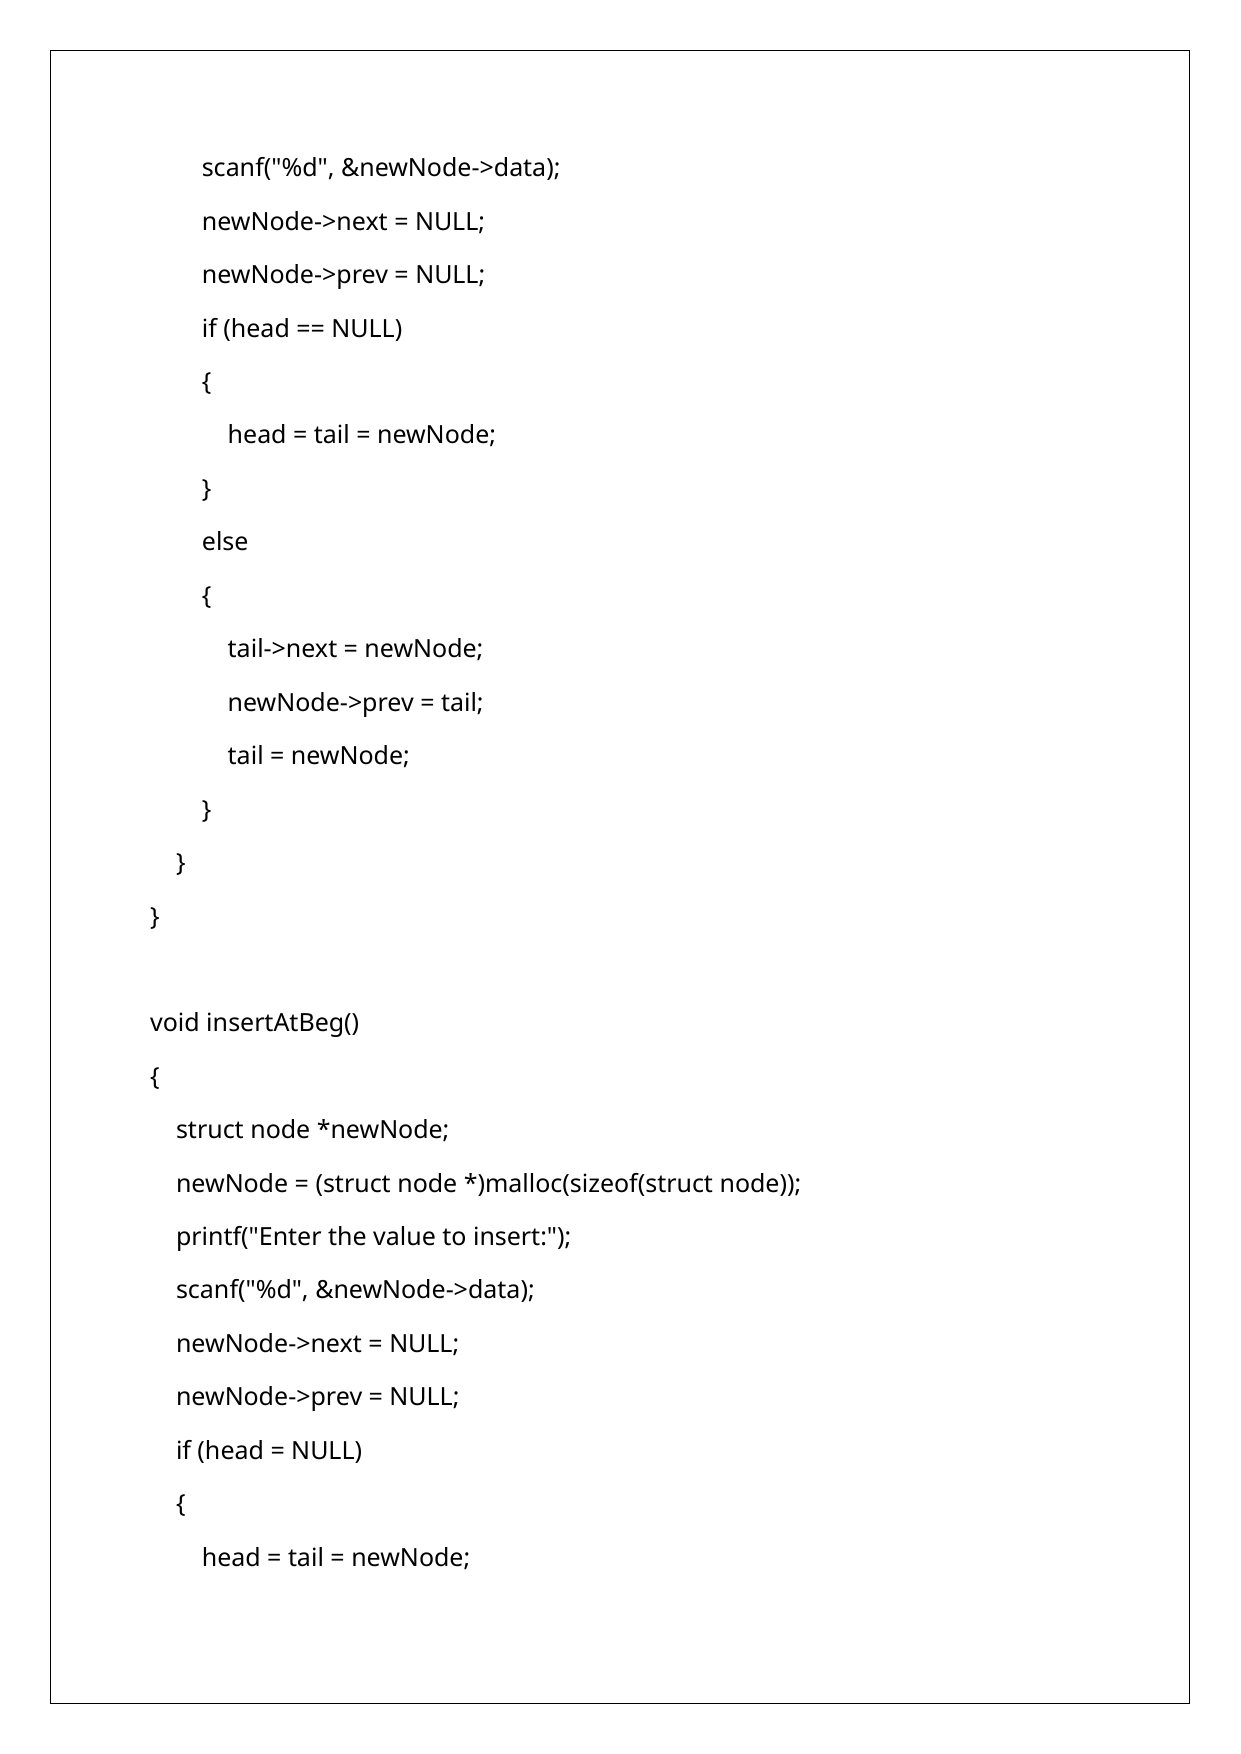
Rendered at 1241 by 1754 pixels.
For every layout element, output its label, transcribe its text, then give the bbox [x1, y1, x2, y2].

text scanf("%d", &newNode->data); [150, 150, 1090, 184]
text newNode->next = NULL; [150, 1326, 1090, 1360]
text tail->next = newNode; [150, 631, 1090, 665]
text head = tail = newNode; [150, 1539, 1090, 1573]
text if (head = NULL) [150, 1432, 1090, 1467]
text void insertAtBeg() [150, 1005, 1090, 1039]
text { [150, 1058, 1090, 1092]
text head = tail = newNode; [150, 417, 1090, 451]
text } [150, 898, 1090, 932]
text { [150, 577, 1090, 612]
text tail = newNode; [150, 738, 1090, 772]
text } [150, 471, 1090, 505]
text newNode->prev = tail; [150, 684, 1090, 718]
text newNode->prev = NULL; [150, 257, 1090, 291]
text } [150, 845, 1090, 879]
text { [150, 364, 1090, 398]
text if (head == NULL) [150, 310, 1090, 344]
text else [150, 524, 1090, 558]
text scanf("%d", &newNode->data); [150, 1272, 1090, 1306]
text newNode = (struct node *)malloc(sizeof(struct node)); [150, 1165, 1090, 1199]
text printf("Enter the value to insert:"); [150, 1219, 1090, 1253]
text { [150, 1486, 1090, 1520]
text struct node *newNode; [150, 1112, 1090, 1146]
text newNode->next = NULL; [150, 203, 1090, 237]
text } [150, 791, 1090, 825]
text newNode->prev = NULL; [150, 1379, 1090, 1413]
